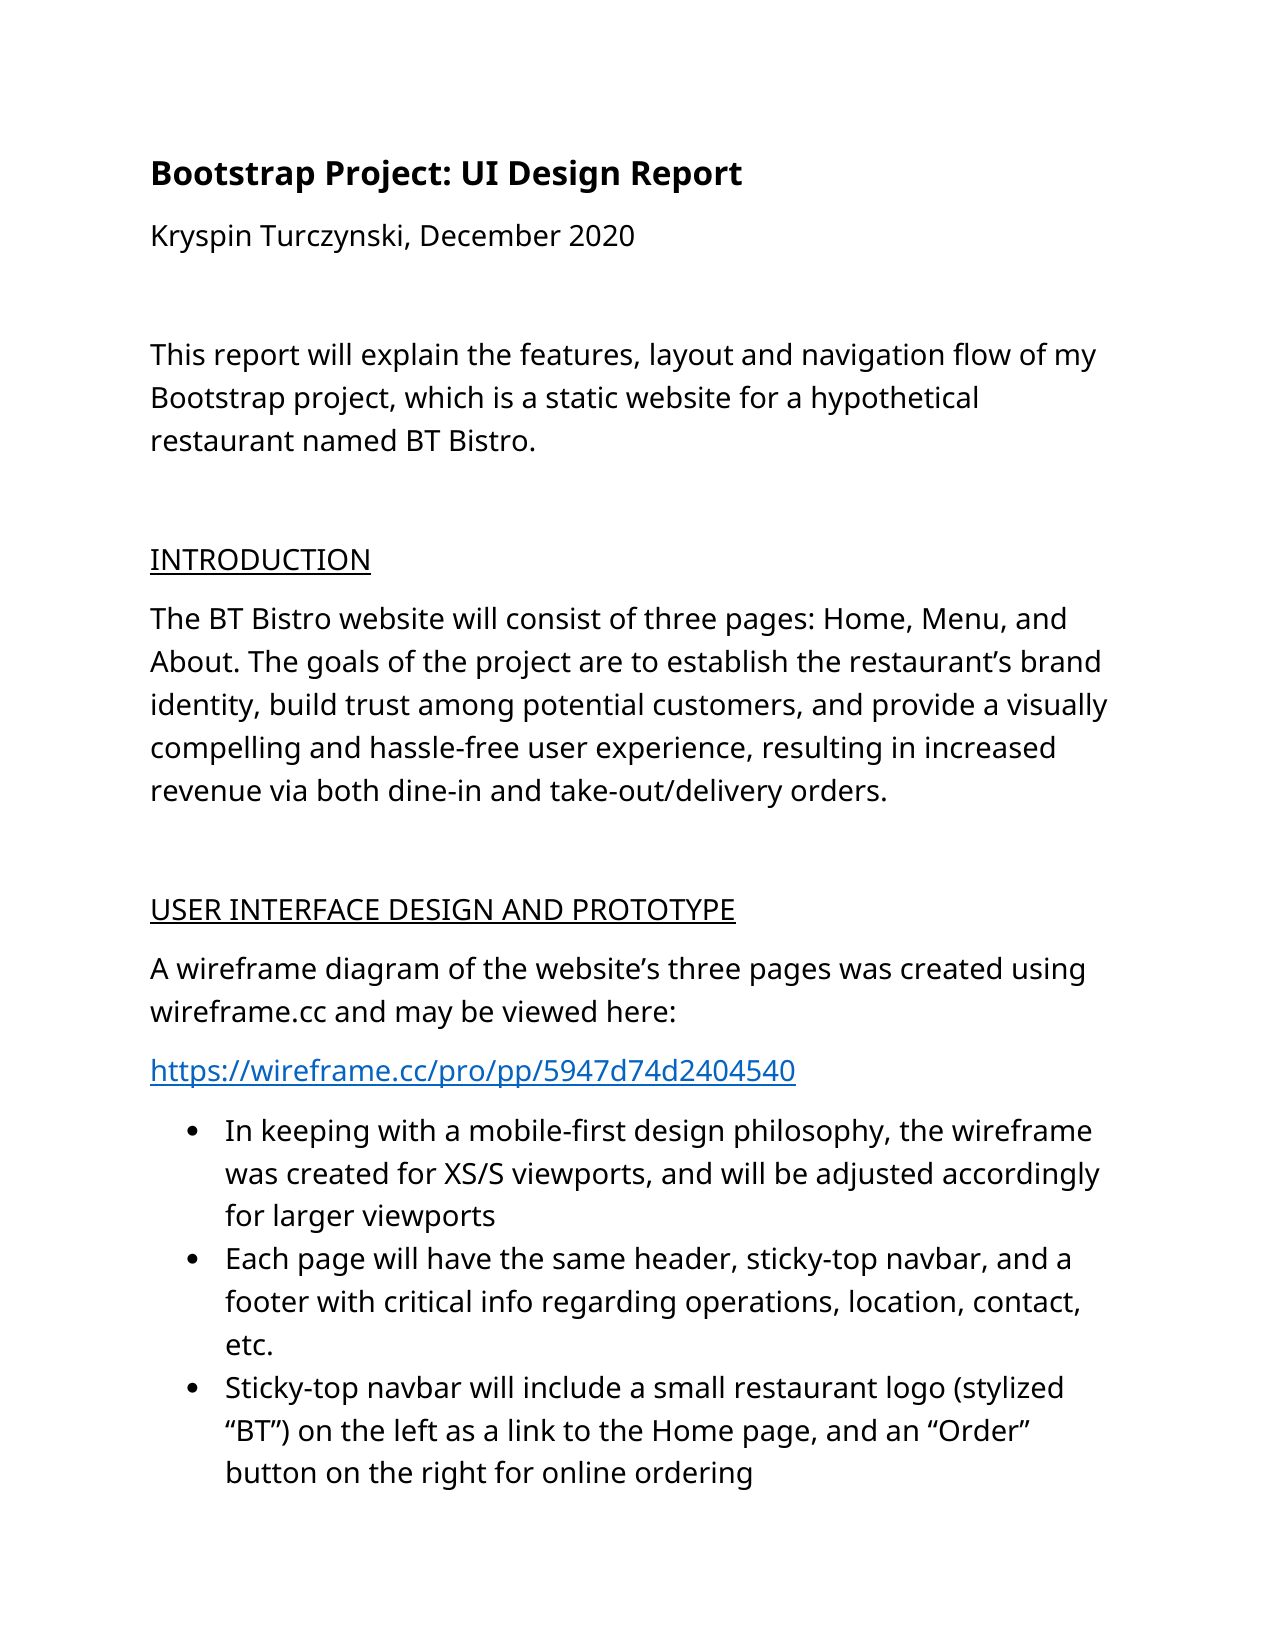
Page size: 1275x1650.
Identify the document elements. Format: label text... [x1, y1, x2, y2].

text Kryspin Turczynski, December 2020 [150, 216, 1125, 255]
text Bootstrap Project: UI Design Report [150, 150, 1125, 195]
text This report will explain the features, layout and navigation flow of my Bootstrap project, which is a static website for a hypothetical restaurant named BT Bistro. [150, 334, 1125, 460]
text A wireframe diagram of the website’s three pages was created using wireframe.cc and may be viewed here: [150, 948, 1125, 1031]
text USER INTERFACE DESIGN AND PROTOTYPE [150, 889, 1125, 928]
text The BT Bistro website will consist of three pages: Home, Menu, and About. The goals of the project are to establish the restaurant’s brand identity, build trust among potential customers, and provide a visually compelling and hassle-free user experience, resulting in increased revenue via both dine-in and take-out/delivery orders. [150, 599, 1125, 809]
list In keeping with a mobile-first design philosophy, the wireframe was created for XS/S viewports, and will be adjusted accordingly for larger viewports [187, 1110, 1125, 1235]
list Sticky-top navbar will include a small restaurant logo (stylized “BT”) on the left as a link to the Home page, and an “Order” button on the right for online ordering [187, 1367, 1125, 1492]
list Each page will have the same header, sticky-top navbar, and a footer with critical info regarding operations, location, contact, etc. [187, 1238, 1125, 1364]
text https://wireframe.cc/pro/pp/5947d74d2404540 [150, 1051, 1125, 1090]
text INTRODUCTION [150, 539, 1125, 579]
